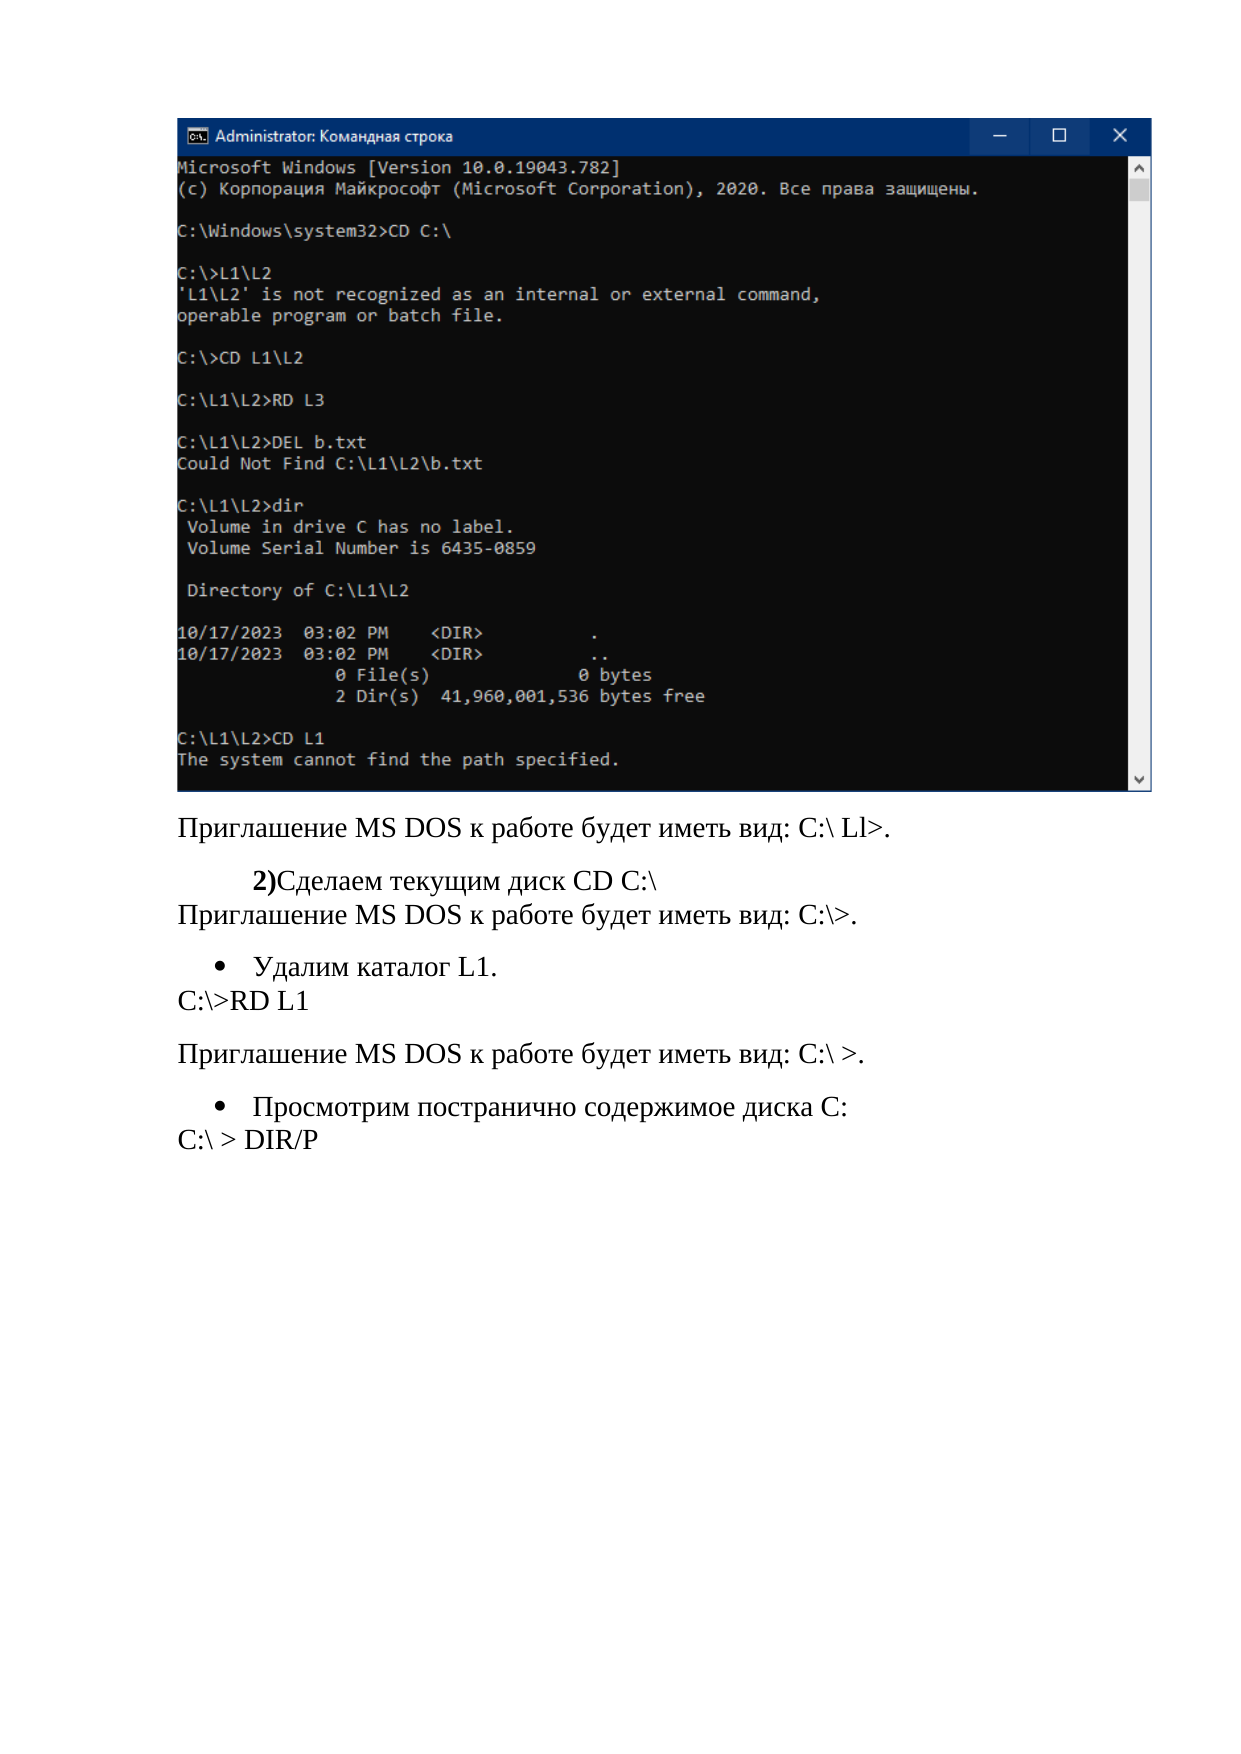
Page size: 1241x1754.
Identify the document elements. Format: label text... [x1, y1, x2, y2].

list Удалим каталог L1. [215, 949, 1152, 983]
list Просмотрим постранично содержимое диска С: [215, 1089, 1152, 1122]
text С:\ > DIR/P [177, 1122, 1152, 1156]
text Приглашение MS DOS к работе будет иметь вид: С:\ Ll>. [177, 810, 1152, 844]
text Приглашение MS DOS к работе будет иметь вид: С:\ >. [177, 1036, 1152, 1069]
text C:\>RD L1 [177, 983, 1152, 1017]
picture [177, 118, 1152, 792]
text Приглашение MS DOS к работе будет иметь вид: С:\>. [177, 897, 1152, 930]
list 2)Сделаем текущим диск CD C:\ [252, 863, 1152, 897]
